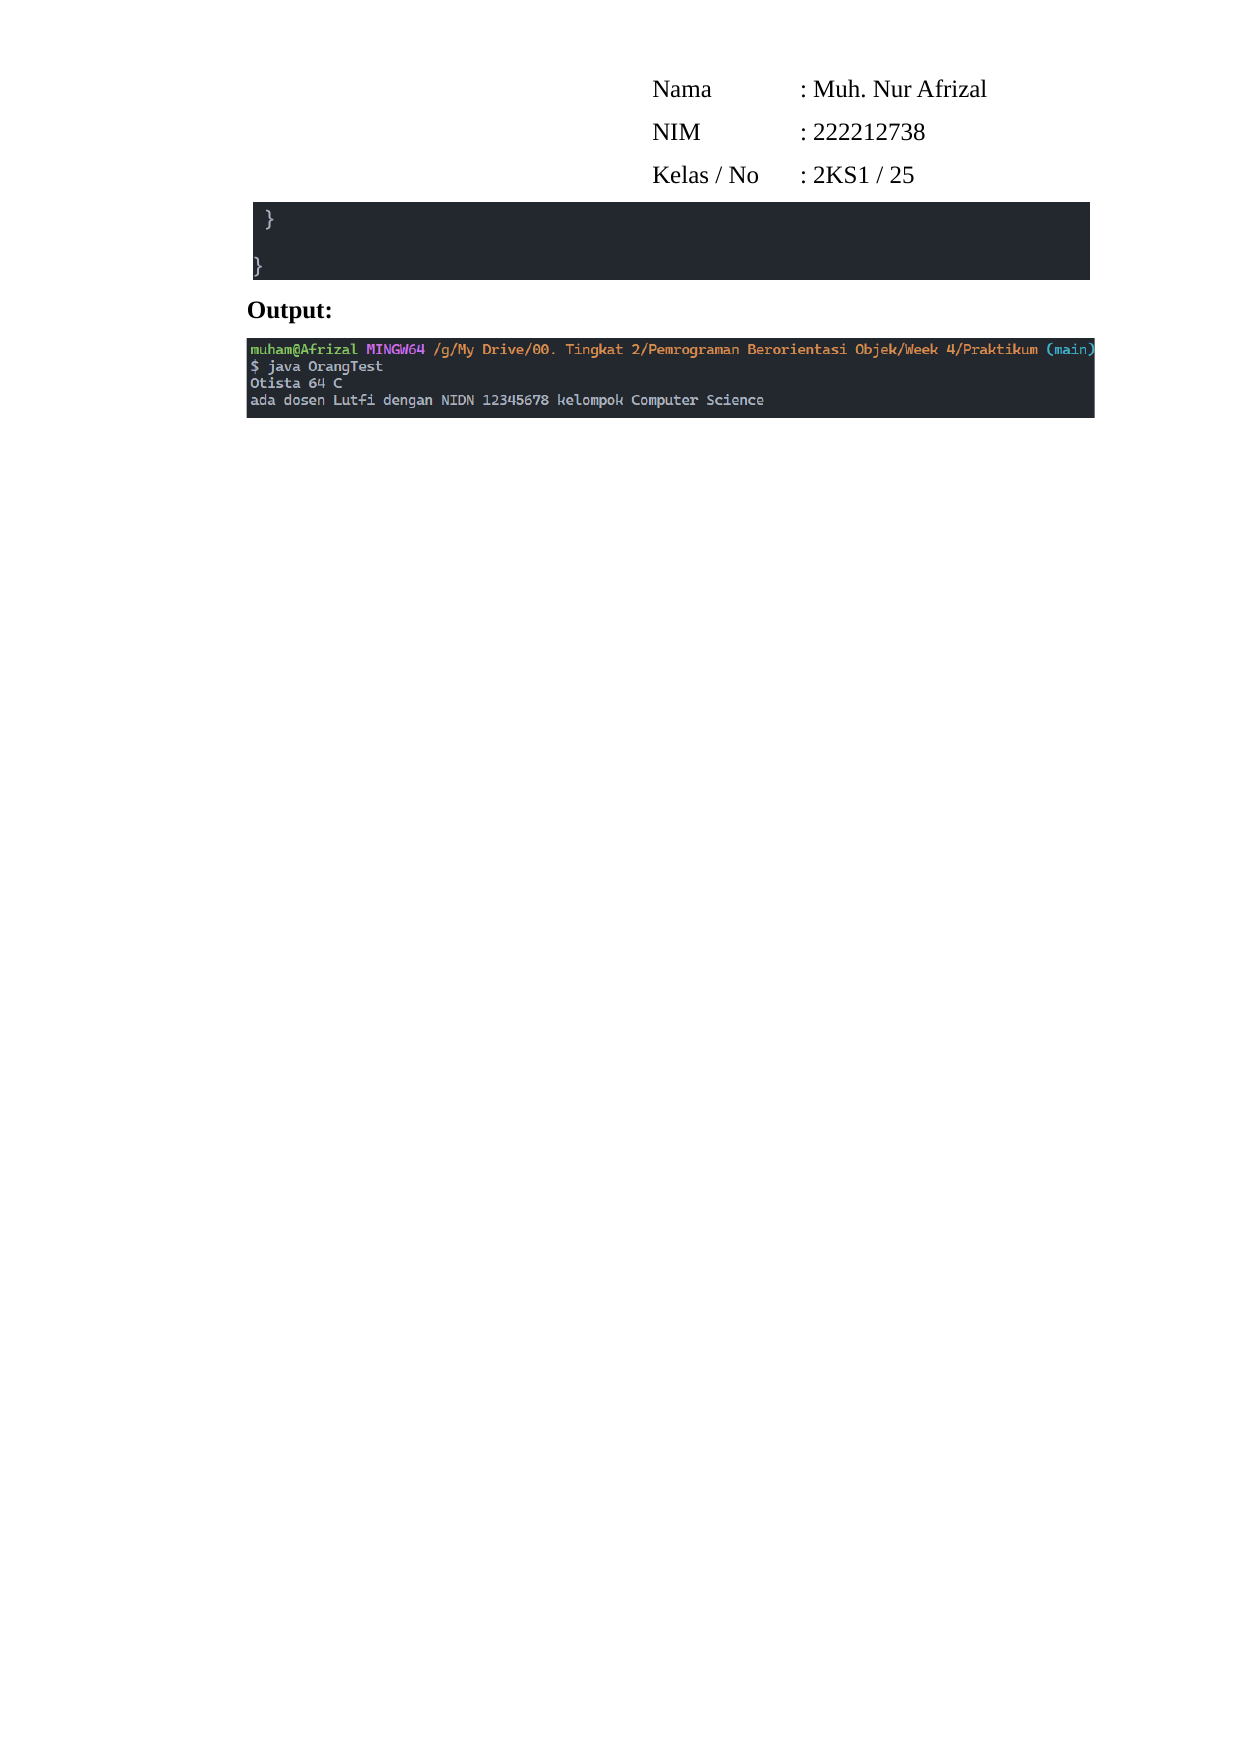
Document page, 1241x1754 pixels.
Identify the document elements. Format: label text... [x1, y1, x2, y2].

text } [253, 249, 1090, 280]
picture [246, 338, 1095, 418]
list Output: [247, 296, 1090, 324]
text } [253, 202, 1090, 233]
